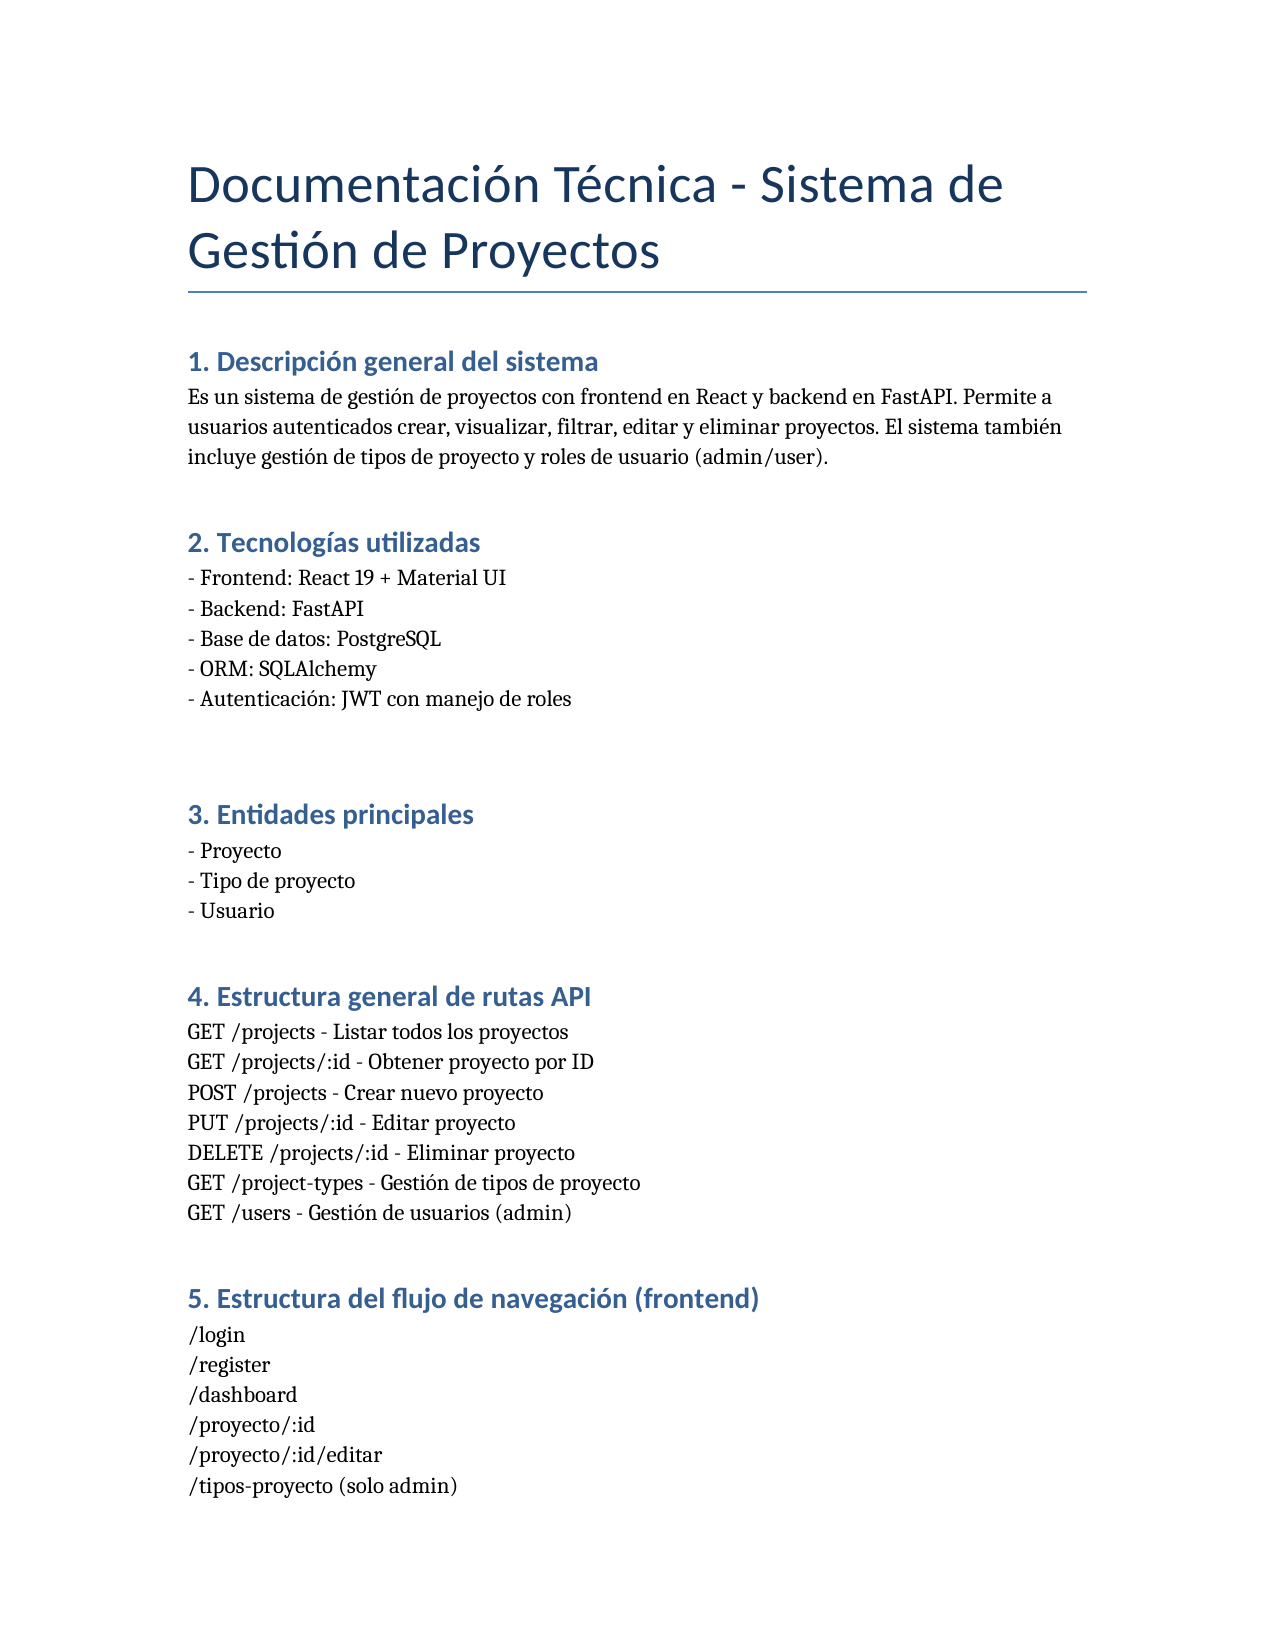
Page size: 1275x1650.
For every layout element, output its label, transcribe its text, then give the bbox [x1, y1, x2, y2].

text - Proyecto - Tipo de proyecto - Usuario [187, 837, 1087, 924]
text /login /register /dashboard /proyecto/:id /proyecto/:id/editar /tipos-proyecto (solo admin) [187, 1321, 1087, 1499]
text Es un sistema de gestión de proyectos con frontend en React y backend en FastAPI. Permite a usuarios autenticados crear, visualizar, filtrar, editar y eliminar proyectos. El sistema también incluye gestión de tipos de proyecto y roles de usuario (admin/user). [187, 384, 1087, 470]
subtitle 3. Entidades principales [187, 796, 1087, 832]
subtitle 2. Tecnologías utilizadas [187, 524, 1087, 560]
subtitle 1. Descripción general del sistema [187, 343, 1087, 378]
text - Frontend: React 19 + Material UI - Backend: FastAPI - Base de datos: PostgreSQL - ORM: SQLAlchemy - Autenticación: JWT con manejo de roles [187, 565, 1087, 743]
text GET /projects - Listar todos los proyectos GET /projects/:id - Obtener proyecto por ID POST /projects - Crear nuevo proyecto PUT /projects/:id - Editar proyecto DELETE /projects/:id - Eliminar proyecto GET /project-types - Gestión de tipos de proyecto GET /users - Gestión de usuarios (admin) [187, 1019, 1087, 1227]
title Documentación Técnica - Sistema de Gestión de Proyectos [187, 150, 1087, 293]
subtitle 5. Estructura del flujo de navegación (frontend) [187, 1280, 1087, 1316]
subtitle 4. Estructura general de rutas API [187, 978, 1087, 1014]
